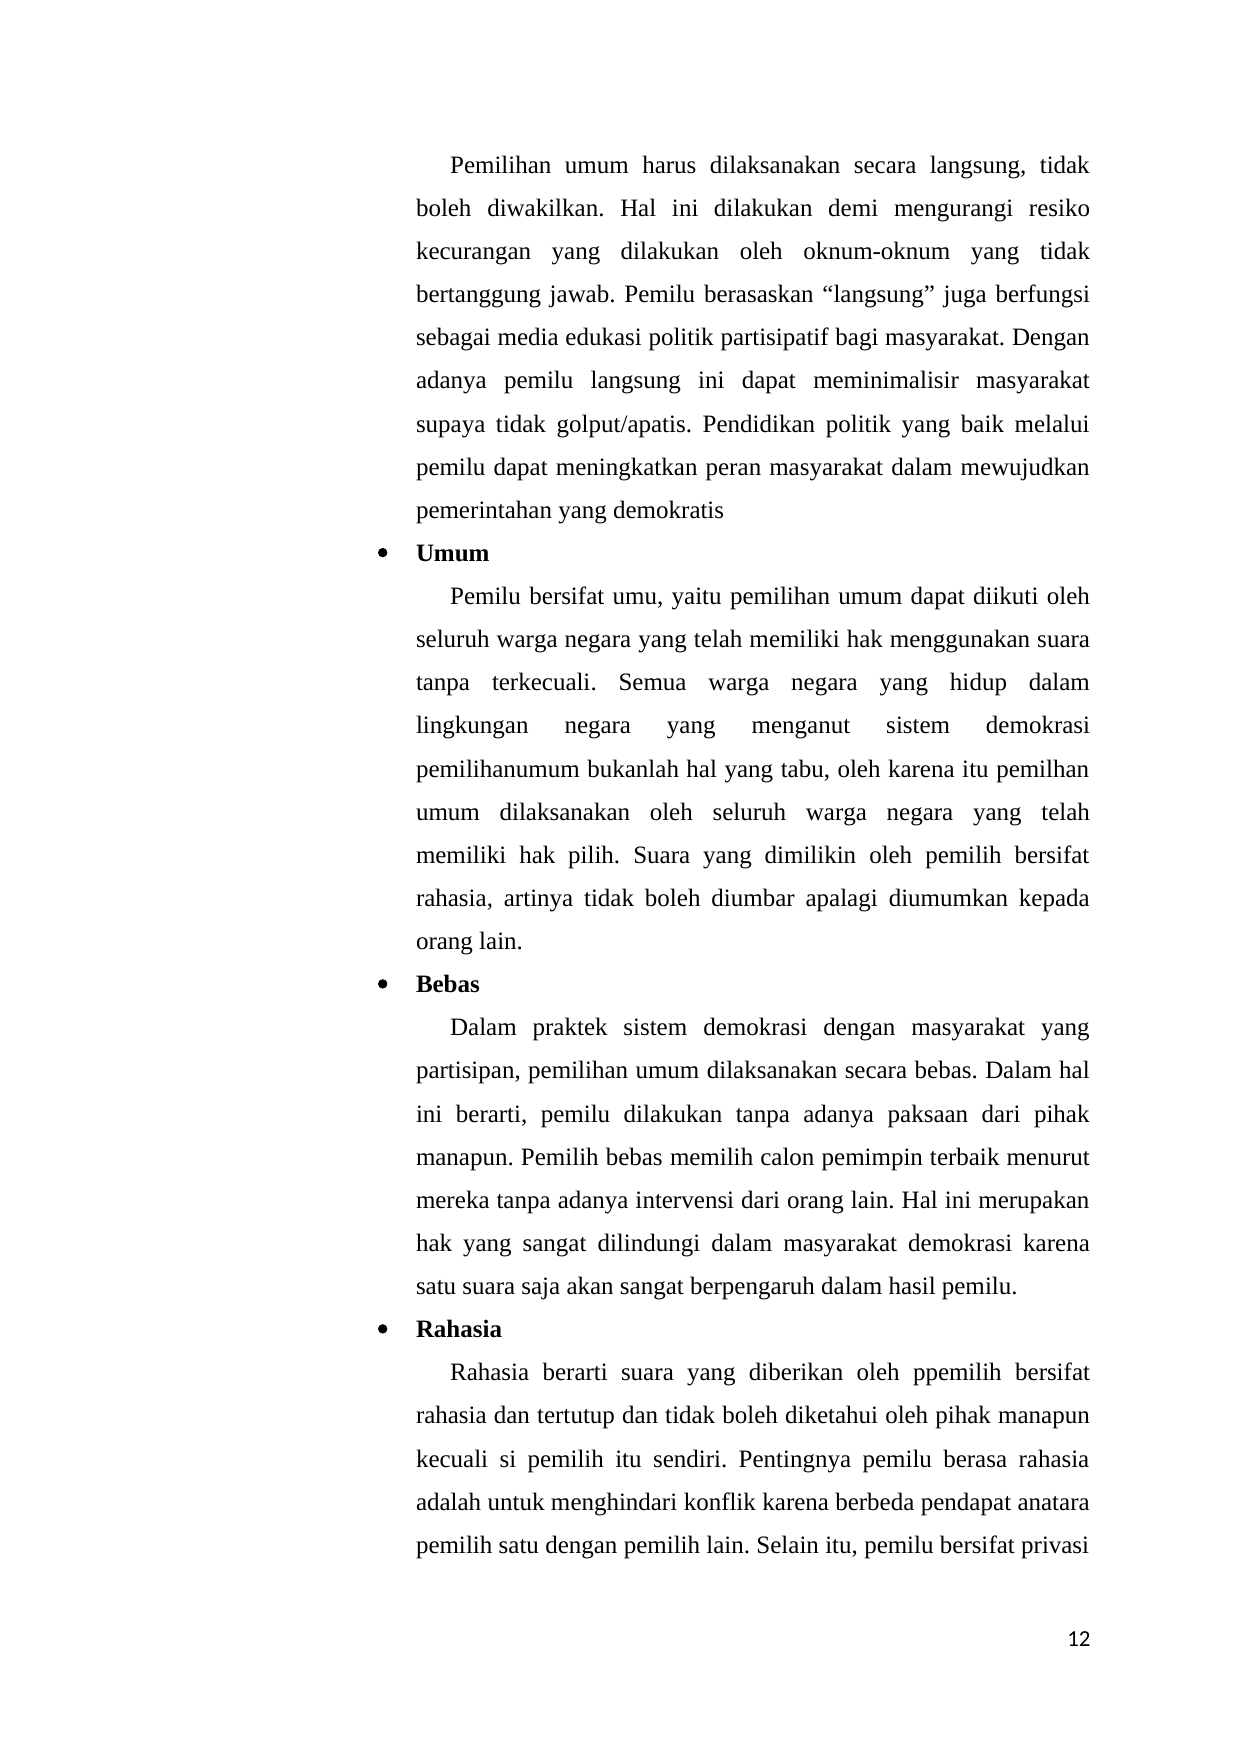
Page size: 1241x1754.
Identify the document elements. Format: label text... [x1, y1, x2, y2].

list Umum [378, 538, 1090, 567]
list Pemilihan umum harus dilaksanakan secara langsung, tidak boleh diwakilkan. Hal ini dilakukan demi mengurangi resiko kecurangan yang dilakukan oleh oknum-oknum yang tidak bertanggung jawab. Pemilu berasaskan “langsung” juga berfungsi sebagai media edukasi politik partisipatif bagi masyarakat. Dengan adanya pemilu langsung ini dapat meminimalisir masyarakat supaya tidak golput/apatis. Pendidikan politik yang baik melalui pemilu dapat meningkatkan peran masyarakat dalam mewujudkan pemerintahan yang demokratis [416, 150, 1090, 524]
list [416, 1357, 1090, 1559]
list Rahasia [378, 1314, 1090, 1343]
list Pemilu bersifat umu, yaitu pemilihan umum dapat diikuti oleh seluruh warga negara yang telah memiliki hak menggunakan suara tanpa terkecuali. Semua warga negara yang hidup dalam lingkungan negara yang menganut sistem demokrasi pemilihanumum bukanlah hal yang tabu, oleh karena itu pemilhan umum dilaksanakan oleh seluruh warga negara yang telah memiliki hak pilih. Suara yang dimilikin oleh pemilih bersifat rahasia, artinya tidak boleh diumbar apalagi diumumkan kepada orang lain. [416, 581, 1090, 955]
list Bebas [378, 969, 1090, 998]
list Dalam praktek sistem demokrasi dengan masyarakat yang partisipan, pemilihan umum dilaksanakan secara bebas. Dalam hal ini berarti, pemilu dilakukan tanpa adanya paksaan dari pihak manapun. Pemilih bebas memilih calon pemimpin terbaik menurut mereka tanpa adanya intervensi dari orang lain. Hal ini merupakan hak yang sangat dilindungi dalam masyarakat demokrasi karena satu suara saja akan sangat berpengaruh dalam hasil pemilu. [416, 1012, 1090, 1300]
